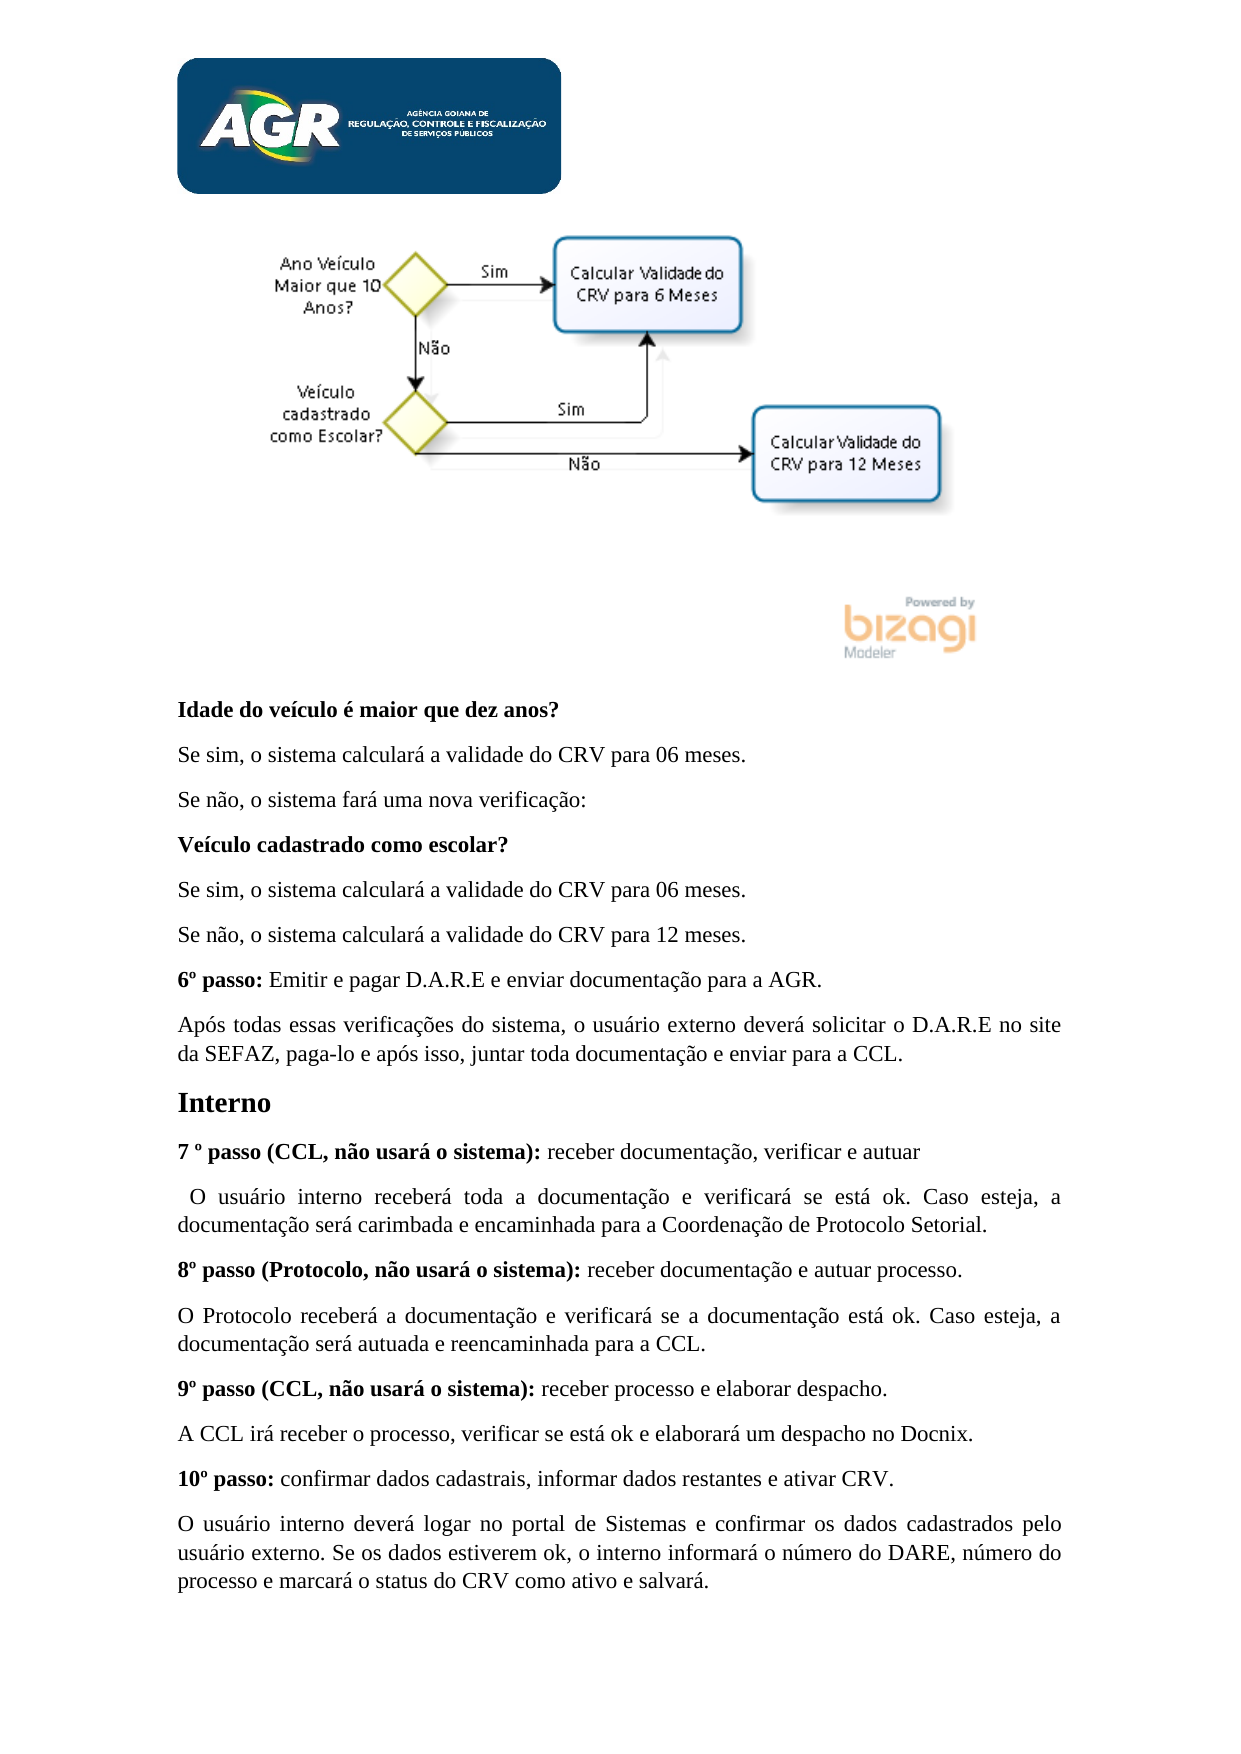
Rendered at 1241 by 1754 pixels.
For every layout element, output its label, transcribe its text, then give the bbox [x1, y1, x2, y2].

text A CCL irá receber o processo, verificar se está ok e elaborará um despacho no Docnix. [177, 1420, 1063, 1447]
text 8º passo (Protocolo, não usará o sistema): receber documentação e autuar processo. [177, 1257, 1063, 1283]
text Interno [177, 1085, 1063, 1119]
text Se sim, o sistema calculará a validade do CRV para 06 meses. [177, 741, 1063, 767]
text Após todas essas verificações do sistema, o usuário externo deverá solicitar o D.A.R.E no site da SEFAZ, paga-lo e após isso, juntar toda documentação e enviar para a CCL. [177, 1012, 1063, 1066]
text 7 º passo (CCL, não usará o sistema): receber documentação, verificar e autuar [177, 1138, 1063, 1164]
text O usuário interno deverá logar no portal de Sistemas e confirmar os dados cadastrados pelo usuário externo. Se os dados estiverem ok, o interno informará o número do DARE, número do processo e marcará o status do CRV como ativo e salvará. [177, 1511, 1063, 1594]
text Se sim, o sistema calculará a validade do CRV para 06 meses. [177, 876, 1063, 903]
text Veículo cadastrado como escolar? [177, 831, 1063, 857]
text 9º passo (CCL, não usará o sistema): receber processo e elaborar despacho. [177, 1375, 1063, 1402]
text O Protocolo receberá a documentação e verificará se a documentação está ok. Caso esteja, a documentação será autuada e reencaminhada para a CCL. [177, 1302, 1063, 1356]
text Se não, o sistema calculará a validade do CRV para 12 meses. [177, 921, 1063, 948]
text Se não, o sistema fará uma nova verificação: [177, 786, 1063, 812]
text O usuário interno receberá toda a documentação e verificará se está ok. Caso esteja, a documentação será carimbada e encaminhada para a Coordenação de Protocolo Setorial. [177, 1183, 1063, 1238]
text Idade do veículo é maior que dez anos? [177, 696, 1063, 722]
text 10º passo: confirmar dados cadastrais, informar dados restantes e ativar CRV. [177, 1465, 1063, 1492]
picture [229, 206, 1011, 677]
picture [177, 58, 562, 194]
text 6º passo: Emitir e pagar D.A.R.E e enviar documentação para a AGR. [177, 966, 1063, 993]
